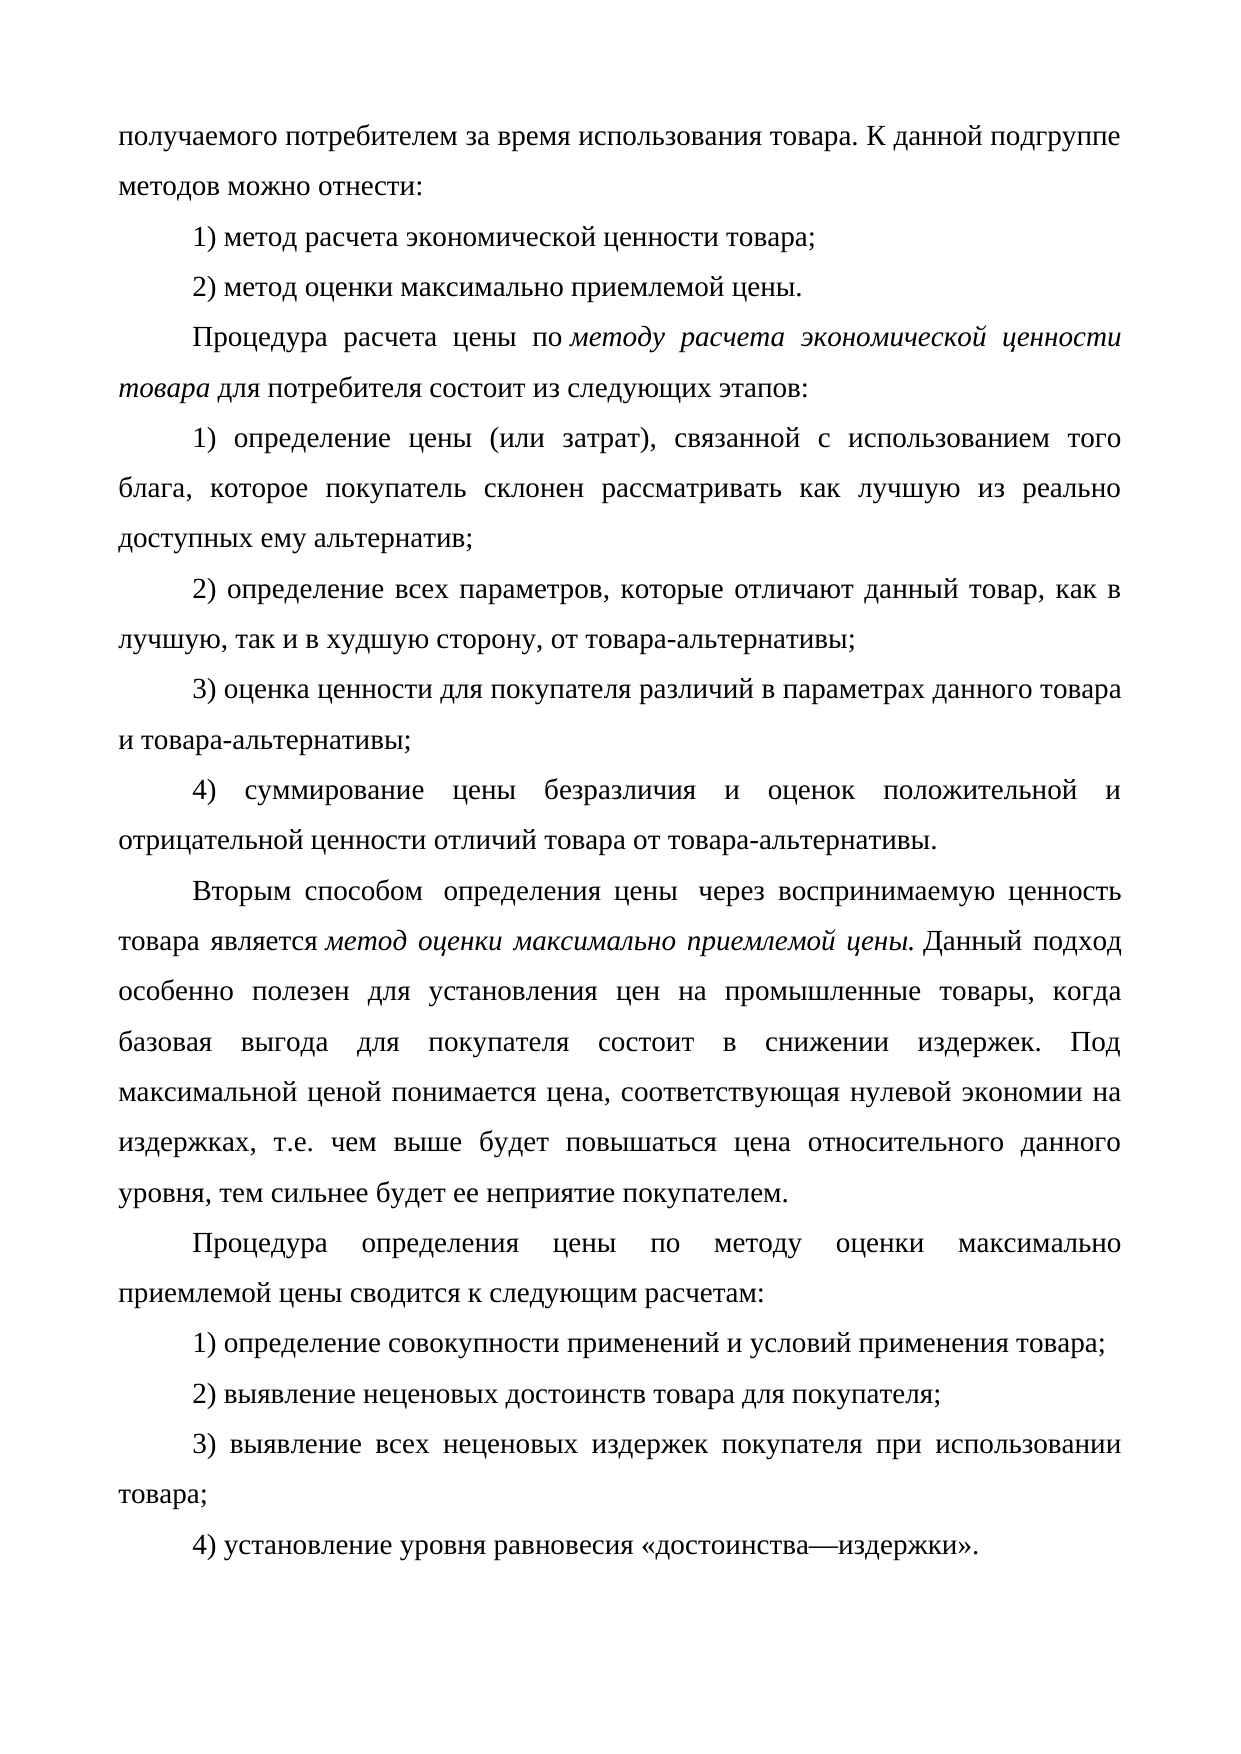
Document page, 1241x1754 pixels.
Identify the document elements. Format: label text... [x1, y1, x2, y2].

text 3) оценка ценности для покупателя различий в параметрах данного товара и товара-альтернативы; [118, 672, 1122, 755]
text 1) определение совокупности применений и условий применения товара; [118, 1326, 1122, 1359]
text 3) выявление всех неценовых издержек покупателя при использовании товара; [118, 1426, 1122, 1510]
text Вторым способом определения цены через воспринимаемую ценность товара является метод оценки максимально приемлемой цены. Данный подход особенно полезен для установления цен на промышленные товары, когда базовая выгода для покупателя состоит в снижении издержек. Под максимальной ценой понимается цена, соответствующая нулевой экономии на издержках, т.е. чем выше будет повышаться цена относительного данного уровня, тем сильнее будет ее неприятие покупателем. [118, 873, 1122, 1208]
text 4) установление уровня равновесия «достоинства—издержки». [118, 1527, 1122, 1560]
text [118, 118, 1122, 202]
text Процедура определения цены по методу оценки максимально приемлемой цены сводится к следующим расчетам: [118, 1225, 1122, 1309]
text 4) суммирование цены безразличия и оценок положительной и отрицательной ценности отличий товара от товара-альтернативы. [118, 772, 1122, 856]
text Процедура расчета цены по методу расчета экономической ценности товара для потребителя состоит из следующих этапов: [118, 319, 1122, 403]
text 2) определение всех параметров, которые отличают данный товар, как в лучшую, так и в худшую сторону, от товара-альтернативы; [118, 571, 1122, 655]
text 2) метод оценки максимально приемлемой цены. [118, 269, 1122, 303]
text 1) определение цены (или затрат), связанной с использованием того блага, которое покупатель склонен рассматривать как лучшую из реально доступных ему альтернатив; [118, 420, 1122, 554]
text 2) выявление неценовых достоинств товара для покупателя; [118, 1376, 1122, 1409]
text 1) метод расчета экономической ценности товара; [118, 219, 1122, 252]
